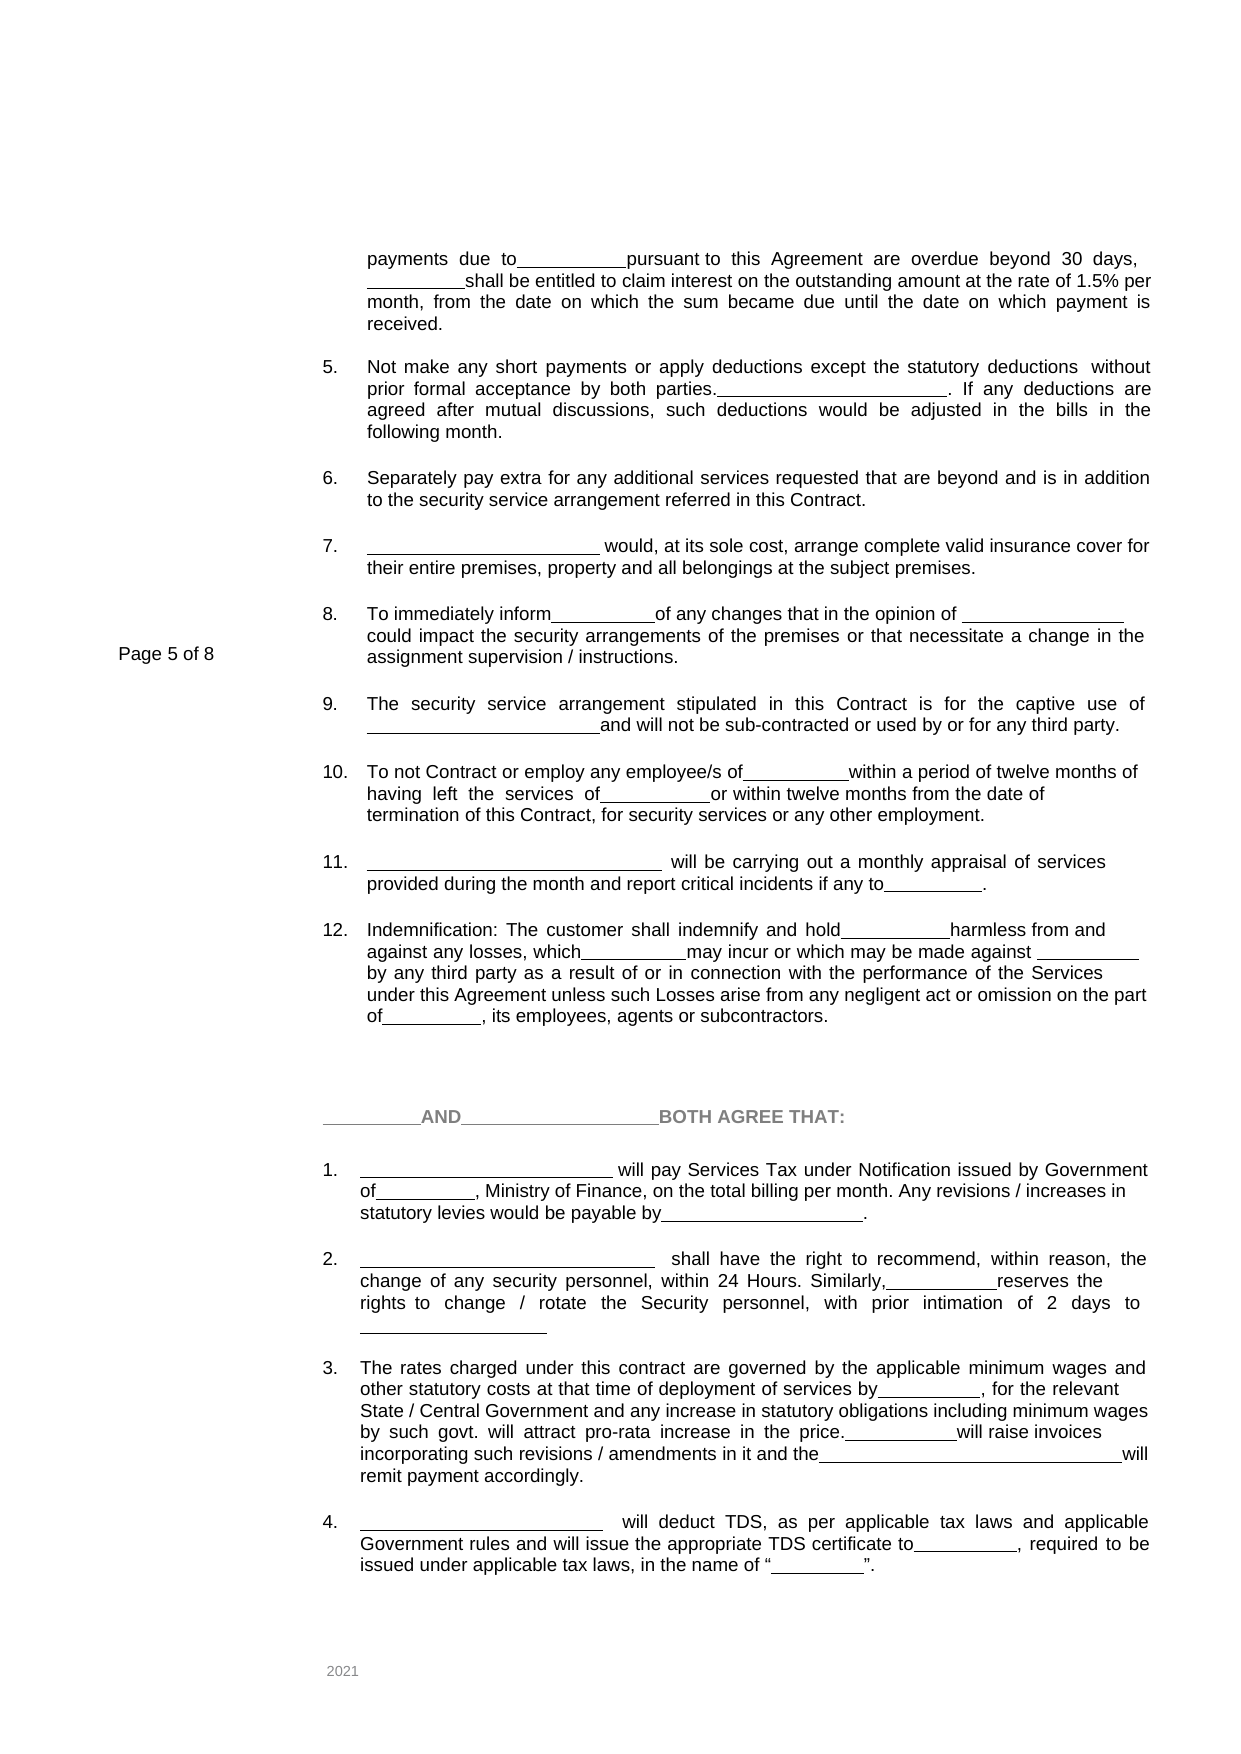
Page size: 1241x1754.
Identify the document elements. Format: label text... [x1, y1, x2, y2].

list Separately pay extra for any additional services requested that are beyond and is in addition to the security service arrangement referred in this Contract. [322, 467, 1151, 510]
list Indemnification: The customer shall indemnify and hold harmless from and against any losses, which may incur or which may be made against by any third party as a result of or in connection with the performance of the Services under this Agreement unless such Losses arise from any negligent act or omission on the part of , its employees, agents or subcontractors. [322, 919, 1151, 1027]
text rights to change / rotate the Security personnel, with prior intimation of 2 days to [360, 1291, 1165, 1313]
subtitle AND BOTH AGREE THAT: [322, 1106, 1165, 1127]
list The security service arrangement stipulated in this Contract is for the captive use of [322, 693, 1165, 714]
list will pay Services Tax under Notification issued by Government of , Ministry of Finance, on the total billing per month. Any revisions / increases in statutory levies would be payable by . [322, 1158, 1149, 1223]
text shall be entitled to claim interest on the outstanding amount at the rate of 1.5% per month, from the date on which the sum became due until the date on which payment is received. [367, 269, 1152, 334]
text and will not be sub-contracted or used by or for any third party. [367, 714, 1165, 736]
list would, at its sole cost, arrange complete valid insurance cover for their entire premises, property and all belongings at the subject premises. [322, 535, 1150, 578]
list will be carrying out a monthly appraisal of services provided during the month and report critical incidents if any to . [322, 851, 1149, 894]
list The rates charged under this contract are governed by the applicable minimum wages and other statutory costs at that time of deployment of services by , for the relevant State / Central Government and any increase in statutory obligations including minimum wages by such govt. will attract pro-rata increase in the price. will raise invoices incorporating such revisions / amendments in it and the will remit payment accordingly. [322, 1357, 1151, 1486]
text Page 5 of 8 [118, 642, 218, 664]
text payments due to pursuant to this Agreement are overdue beyond 30 days, [367, 248, 1165, 269]
list To immediately inform of any changes that in the opinion of could impact the security arrangements of the premises or that necessitate a change in the assignment supervision / instructions. [322, 603, 1150, 668]
list To not Contract or employ any employee/s of within a period of twelve months of having left the services of or within twelve months from the date of termination of this Contract, for security services or any other employment. [322, 761, 1141, 826]
list will deduct TDS, as per applicable tax laws and applicable Government rules and will issue the appropriate TDS certificate to , required to be issued under applicable tax laws, in the name of “ ”. [322, 1511, 1149, 1576]
text change of any security personnel, within 24 Hours. Similarly, reserves the [360, 1270, 1165, 1291]
list shall have the right to recommend, within reason, the [322, 1248, 1165, 1270]
list Not make any short payments or apply deductions except the statutory deductions without prior formal acceptance by both parties. . If any deductions are agreed after mutual discussions, such deductions would be adjusted in the bills in the following month. [322, 356, 1151, 442]
